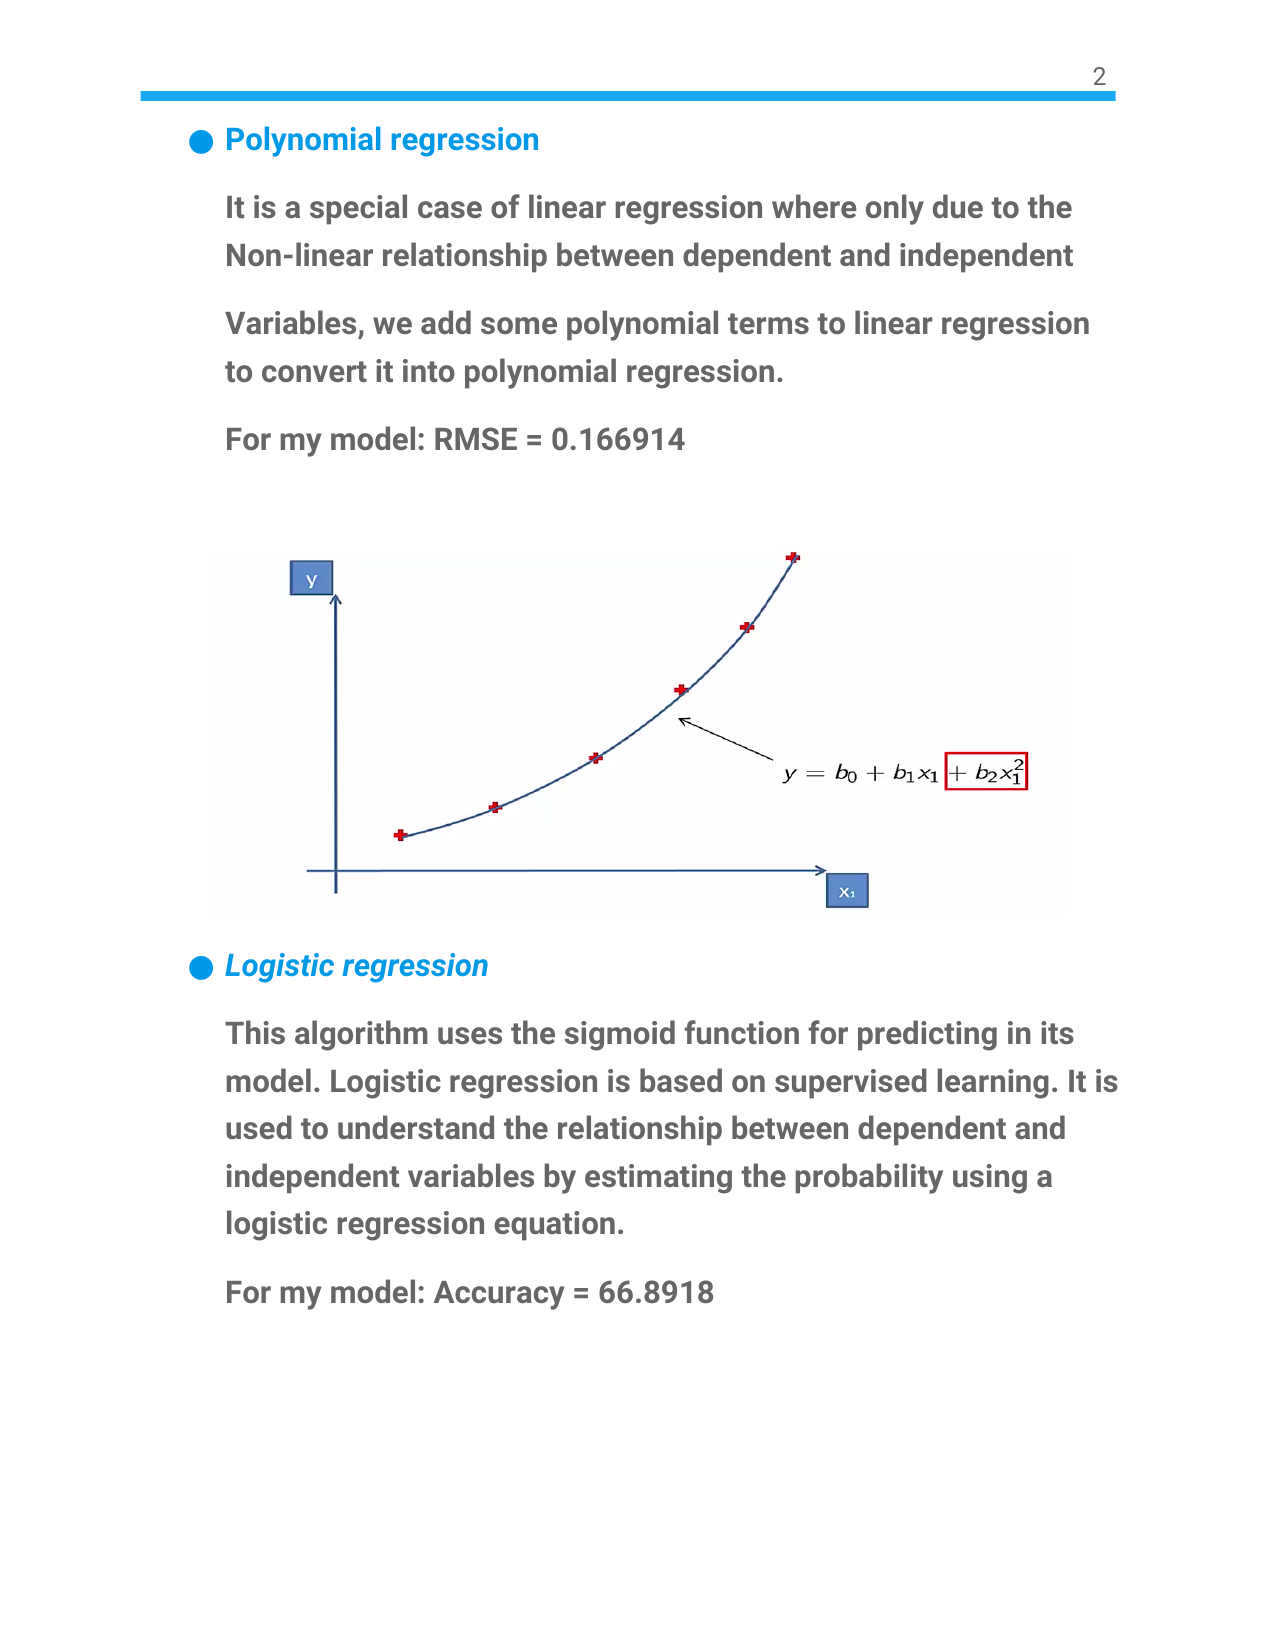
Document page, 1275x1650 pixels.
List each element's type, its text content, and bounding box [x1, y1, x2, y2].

list Logistic regression [187, 947, 1125, 984]
text Variables, we add some polynomial terms to linear regression to convert it into polynomial regression. [225, 306, 1125, 390]
list Polynomial regression [187, 121, 1125, 158]
picture [206, 548, 1069, 918]
text For my model: RMSE = 0.166914 [225, 422, 1125, 458]
picture [140, 91, 1116, 101]
text This algorithm uses the sigmoid function for predicting in its model. Logistic regression is based on supervised learning. It is used to understand the relationship between dependent and independent variables by estimating the probability using a logistic regression equation. [225, 1015, 1125, 1242]
text For my model: Accuracy = 66.8918 [225, 1274, 1125, 1311]
text It is a special case of linear regression where only due to the Non-linear relationship between dependent and independent [225, 189, 1125, 274]
